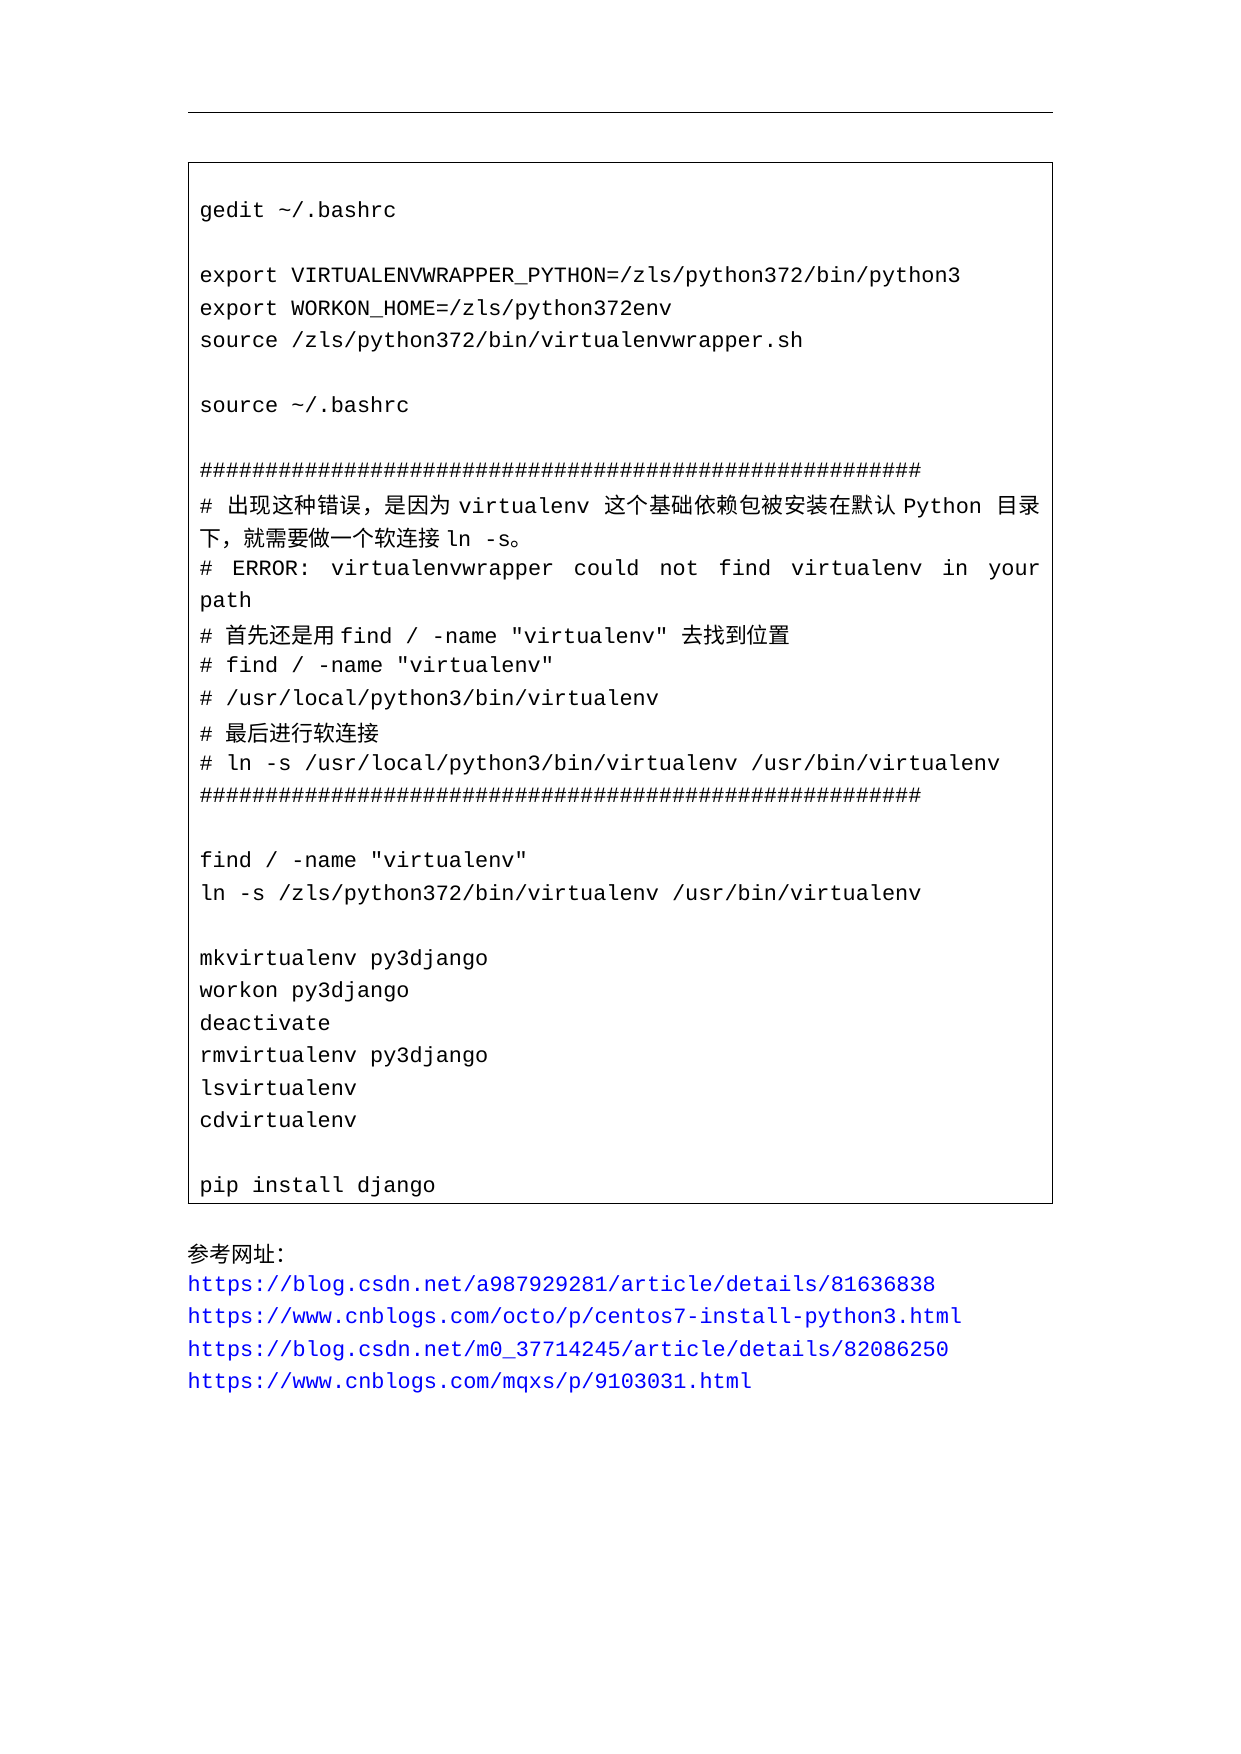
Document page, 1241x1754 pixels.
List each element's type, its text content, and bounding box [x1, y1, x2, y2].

text 参考网址： [187, 1237, 1053, 1269]
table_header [189, 163, 1052, 1203]
text https://blog.csdn.net/m0_37714245/article/details/82086250 [187, 1334, 1053, 1367]
text https://blog.csdn.net/a987929281/article/details/81636838 [187, 1269, 1053, 1302]
text https://www.cnblogs.com/mqxs/p/9103031.html [187, 1367, 1053, 1399]
text https://www.cnblogs.com/octo/p/centos7-install-python3.html [187, 1302, 1053, 1334]
